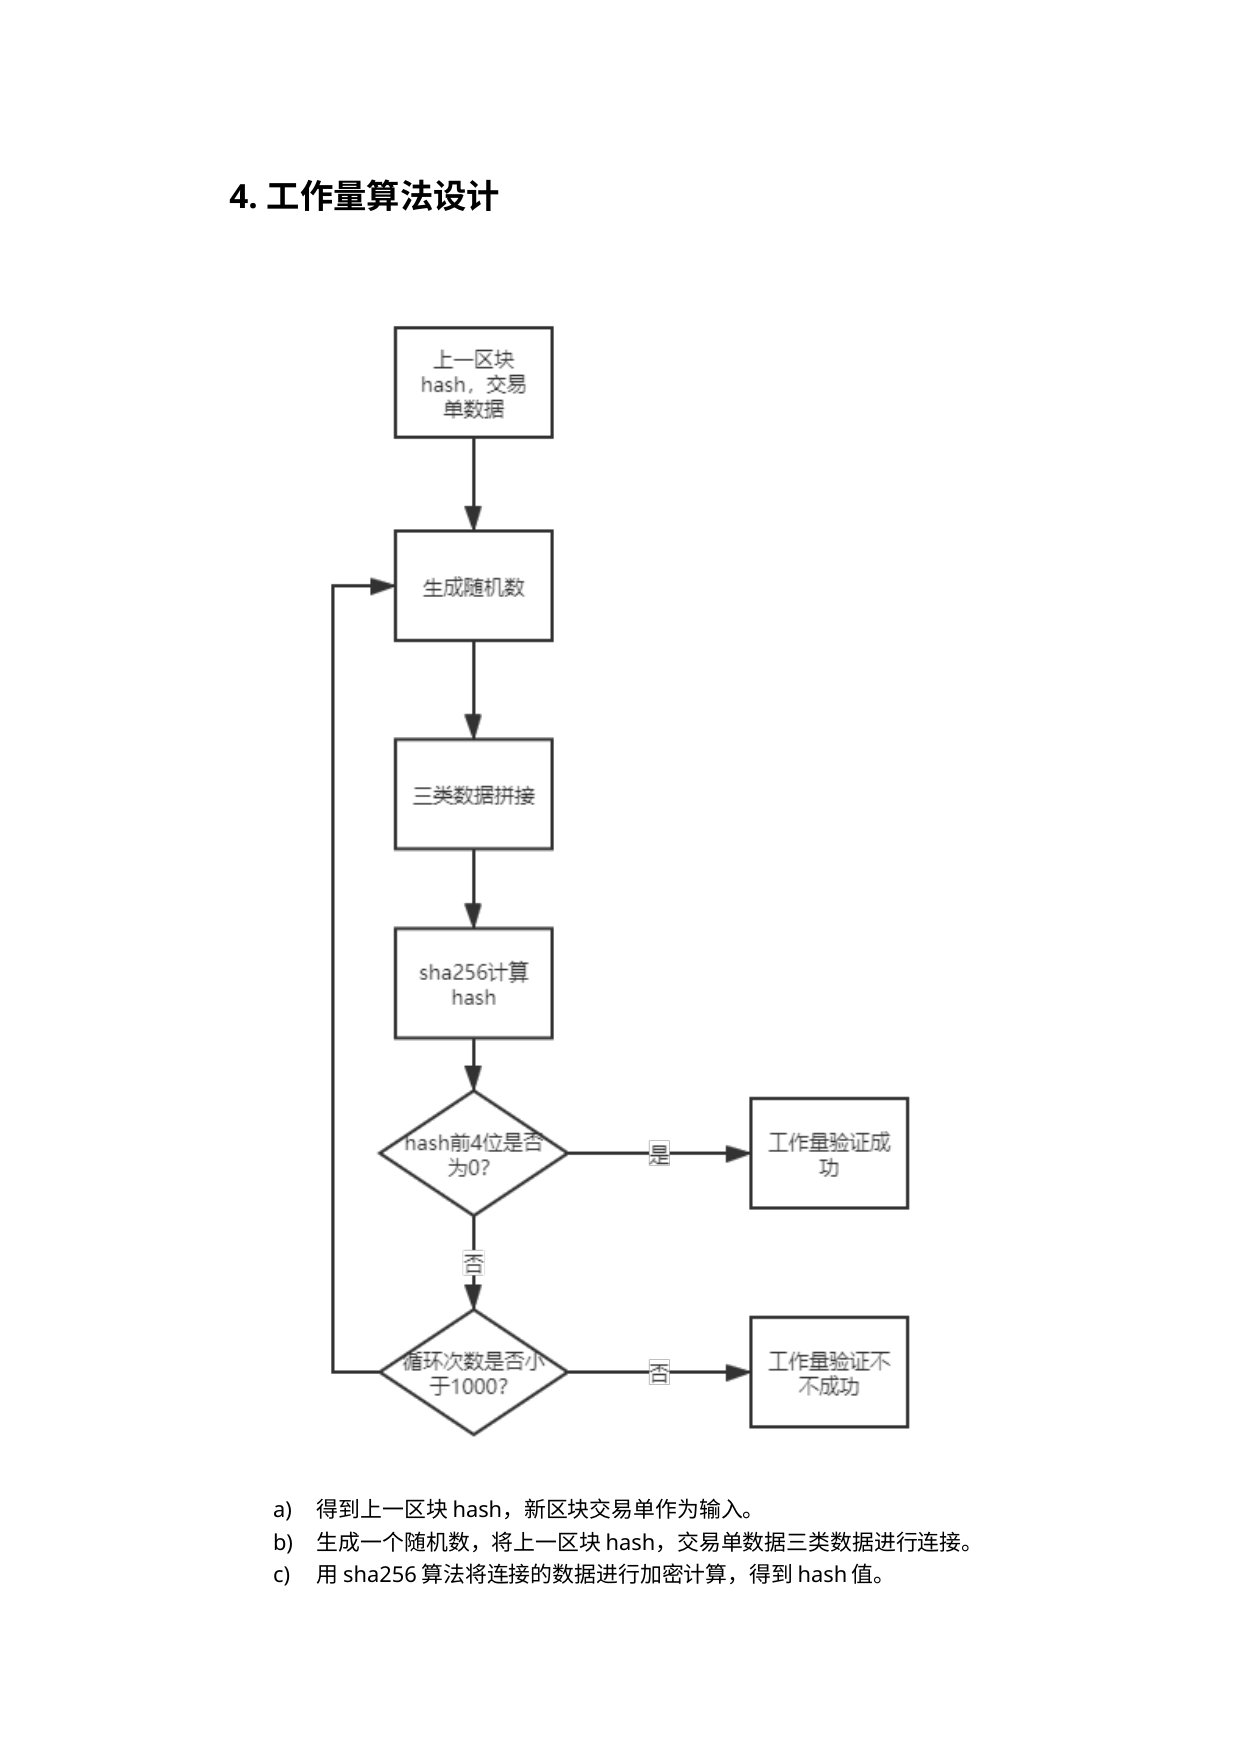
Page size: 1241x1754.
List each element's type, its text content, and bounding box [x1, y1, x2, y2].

list 生成一个随机数，将上一区块hash，交易单数据三类数据进行连接。 [273, 1524, 1053, 1557]
picture [294, 289, 947, 1474]
subtitle 工作量算法设计 [229, 162, 1053, 227]
list 得到上一区块hash，新区块交易单作为输入。 [273, 1492, 1053, 1524]
list 用sha256算法将连接的数据进行加密计算，得到hash值。 [273, 1557, 1053, 1589]
